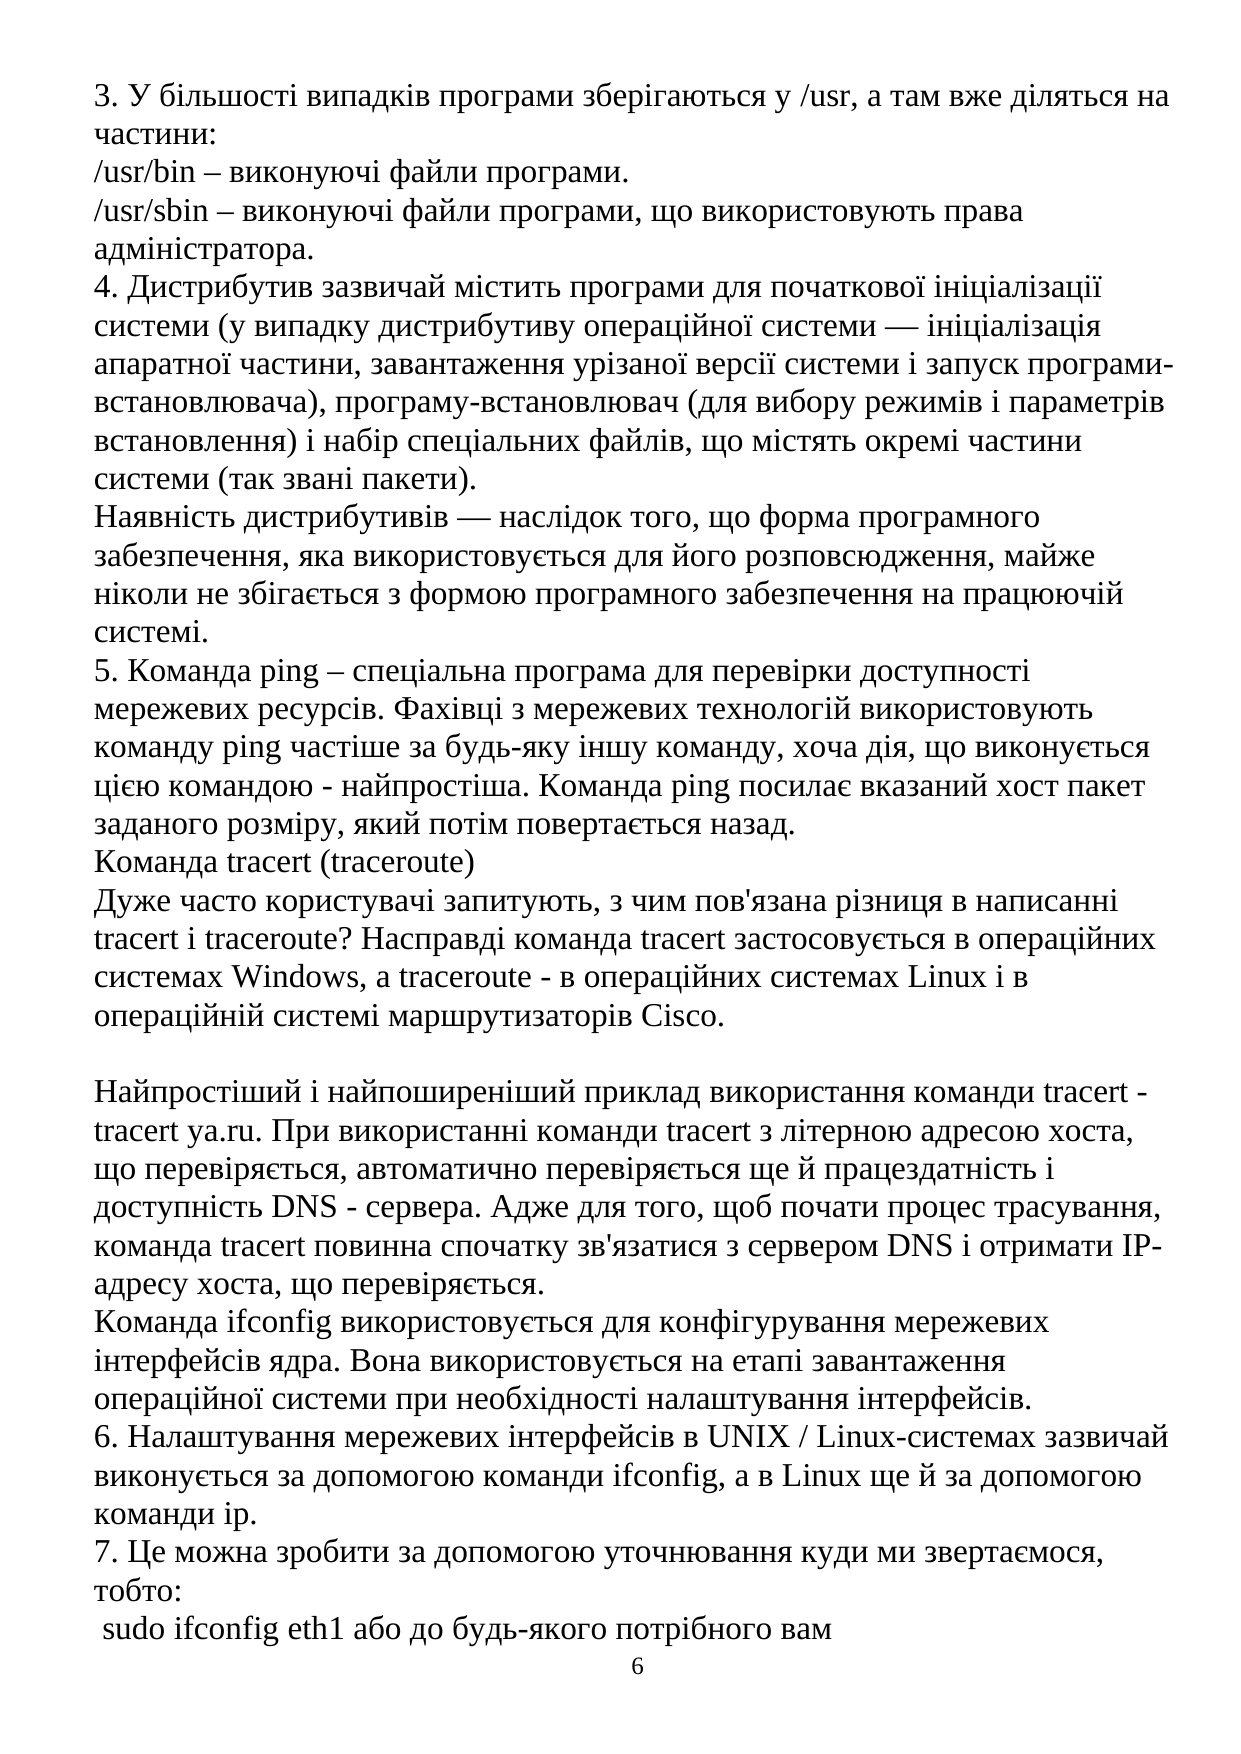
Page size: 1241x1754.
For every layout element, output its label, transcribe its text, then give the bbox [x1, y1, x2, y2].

text 6. Налаштування мережевих інтерфейсів в UNIX / Linux-системах зазвичай виконується за допомогою команди ifconfig, а в Linux ще й за допомогою команди ip. [94, 1417, 1181, 1532]
text 4. Дистрибутив зазвичай містить програми для початкової ініціалізації системи (у випадку дистрибутиву операційної системи — ініціалізація апаратної частини, завантаження урізаної версії системи і запуск програми-встановлювача), програму-встановлювач (для вибору режимів і параметрів встановлення) і набір спеціальних файлів, що містять окремі частини системи (так звані пакети). [94, 267, 1181, 497]
text sudo ifconfig eth1 або до будь-якого потрібного вам [94, 1608, 1181, 1647]
text /usr/sbin – виконуючі файли програми, що використовують права адміністратора. [94, 190, 1181, 267]
text /usr/bin – виконуючі файли програми. [94, 152, 1181, 190]
text Команда tracert (traceroute) [94, 842, 1181, 880]
text Дуже часто користувачі запитують, з чим пов'язана різниця в написанні tracert і traceroute? Насправді команда tracert застосовується в операційних системах Windows, а traceroute - в операційних системах Linux і в операційній системі маршрутизаторів Cisco. [94, 880, 1181, 1033]
text 5. Команда ping – спеціальна програма для перевірки доступності мережевих ресурсів. Фахівці з мережевих технологій використовують команду ping частіше за будь-яку іншу команду, хоча дія, що виконується цією командою - найпростіша. Команда ping посилає вказаний хост пакет заданого розміру, який потім повертається назад. [94, 650, 1181, 842]
text Наявність дистрибутивів — наслідок того, що форма програмного забезпечення, яка використовується для його розповсюдження, майже ніколи не збігається з формою програмного забезпечення на працюючій системі. [94, 497, 1181, 650]
text Команда ifconfig використовується для конфігурування мережевих інтерфейсів ядра. Вона використовується на етапі завантаження операційної системи при необхідності налаштування інтерфейсів. [94, 1302, 1181, 1417]
text 3. У більшості випадків програми зберігаються у /usr, а там вже діляться на частини: [94, 75, 1181, 152]
text Найпростіший і найпоширеніший приклад використання команди tracert - tracert ya.ru. При використанні команди tracert з літерною адресою хоста, що перевіряється, автоматично перевіряється ще й працездатність і доступність DNS - сервера. Адже для того, щоб почати процес трасування, команда tracert повинна спочатку зв'язатися з сервером DNS і отримати IP-адресу хоста, що перевіряється. [94, 1072, 1181, 1302]
text 7. Це можна зробити за допомогою уточнювання куди ми звертаємося, тобто: [94, 1532, 1181, 1608]
